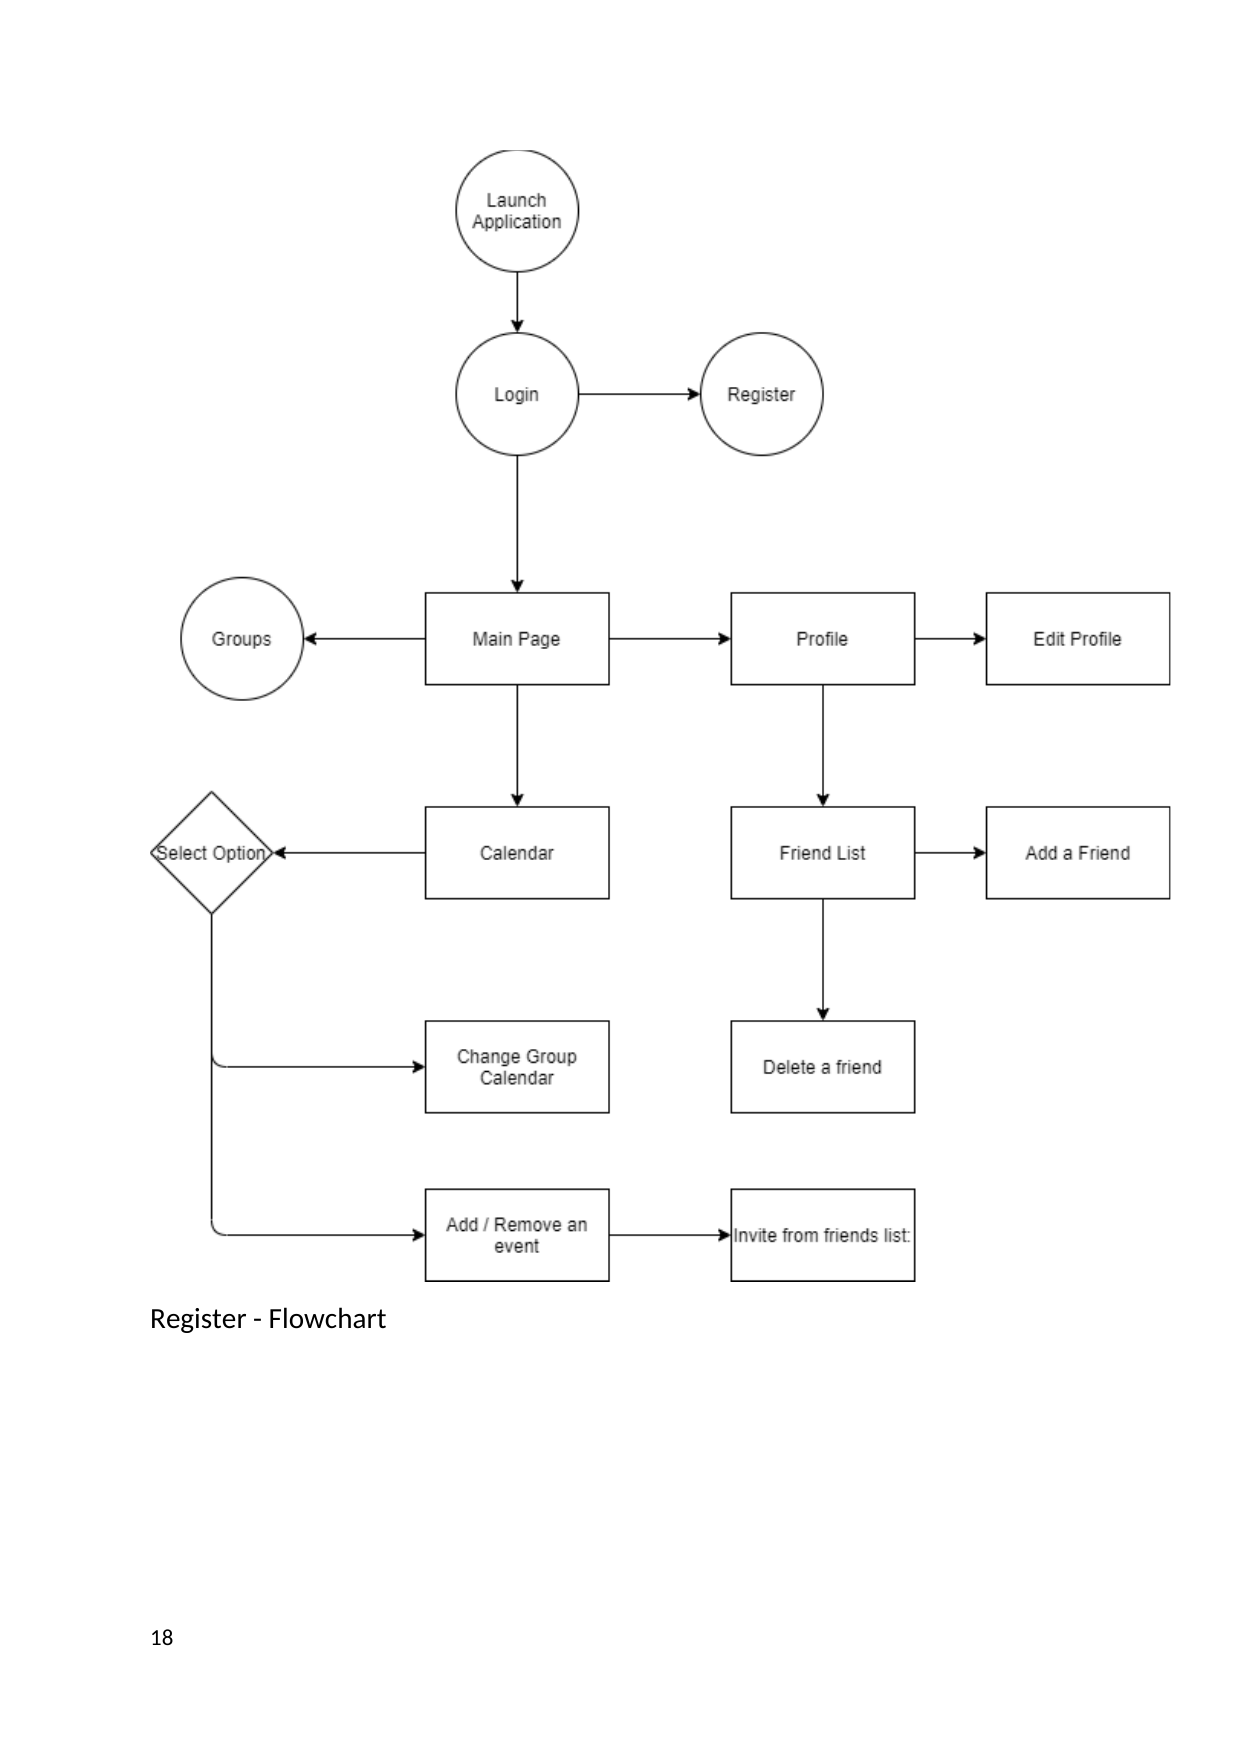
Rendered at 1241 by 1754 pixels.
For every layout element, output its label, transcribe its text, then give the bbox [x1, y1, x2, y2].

text Register - Flowchart [150, 1300, 1090, 1336]
picture [150, 150, 1171, 1282]
